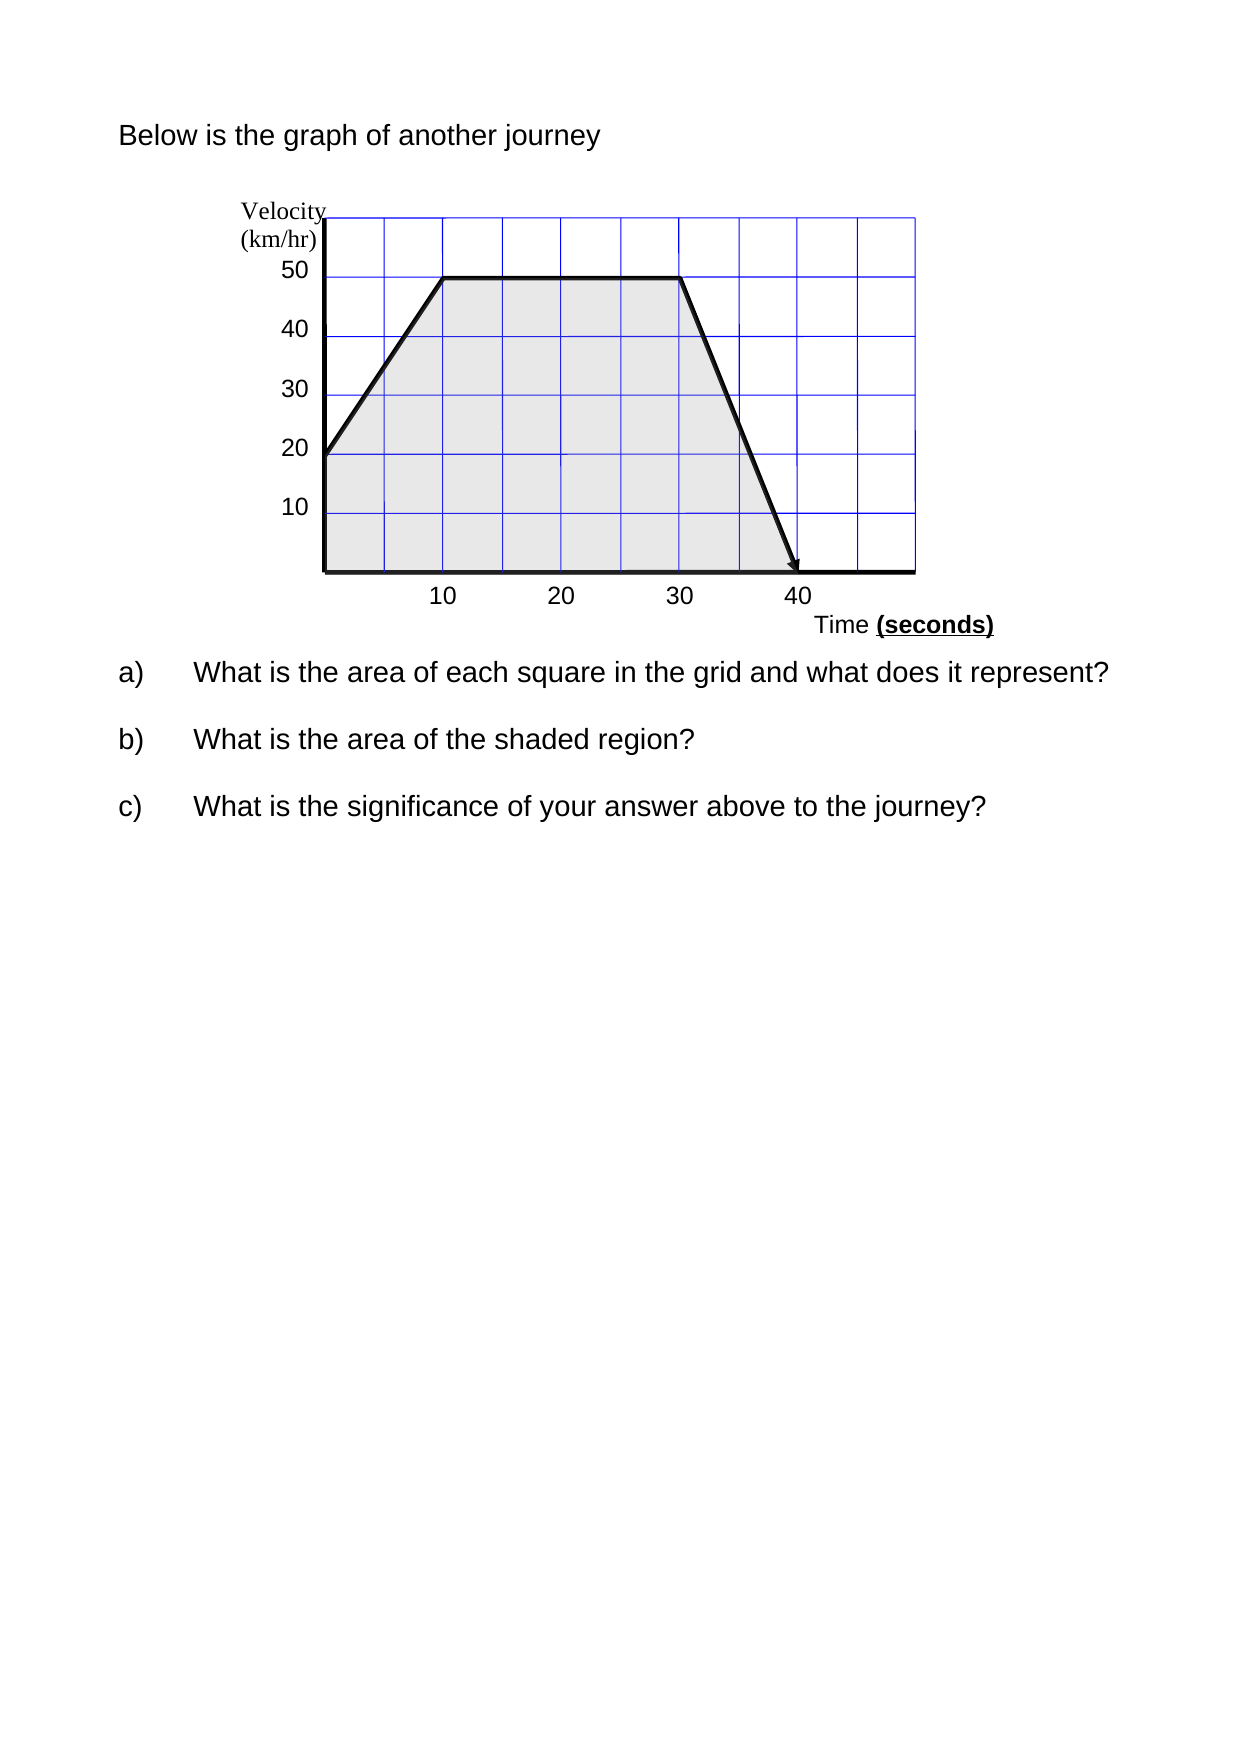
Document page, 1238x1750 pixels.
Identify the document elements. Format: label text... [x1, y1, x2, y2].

text a) What is the area of each square in the grid and what does it represent? [118, 655, 1119, 688]
text Below is the graph of another journey [118, 118, 1119, 152]
text c) What is the significance of your answer above to the journey? [118, 789, 1119, 822]
text b) What is the area of the shaded region? [118, 722, 1119, 755]
